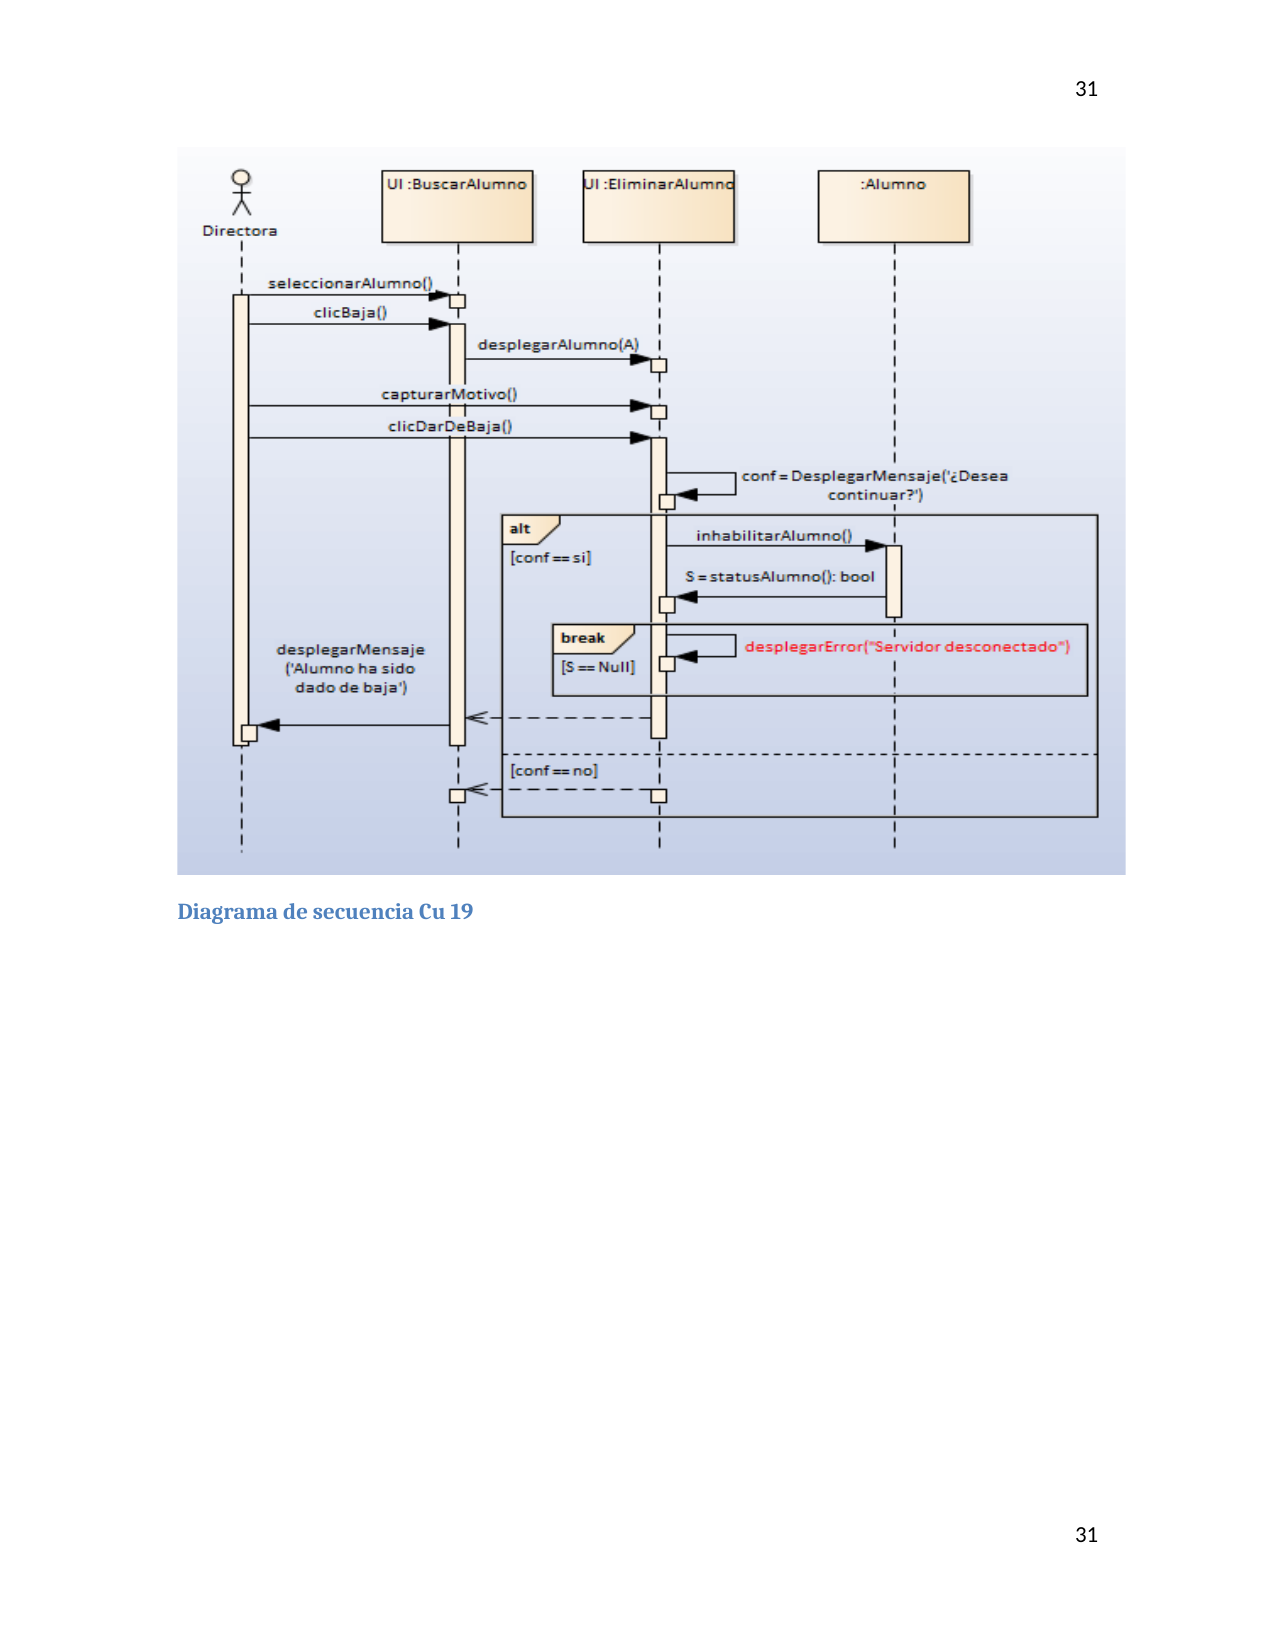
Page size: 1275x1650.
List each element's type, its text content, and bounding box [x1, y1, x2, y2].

picture [177, 147, 1126, 875]
subtitle Diagrama de secuencia Cu 19 [177, 899, 1098, 926]
